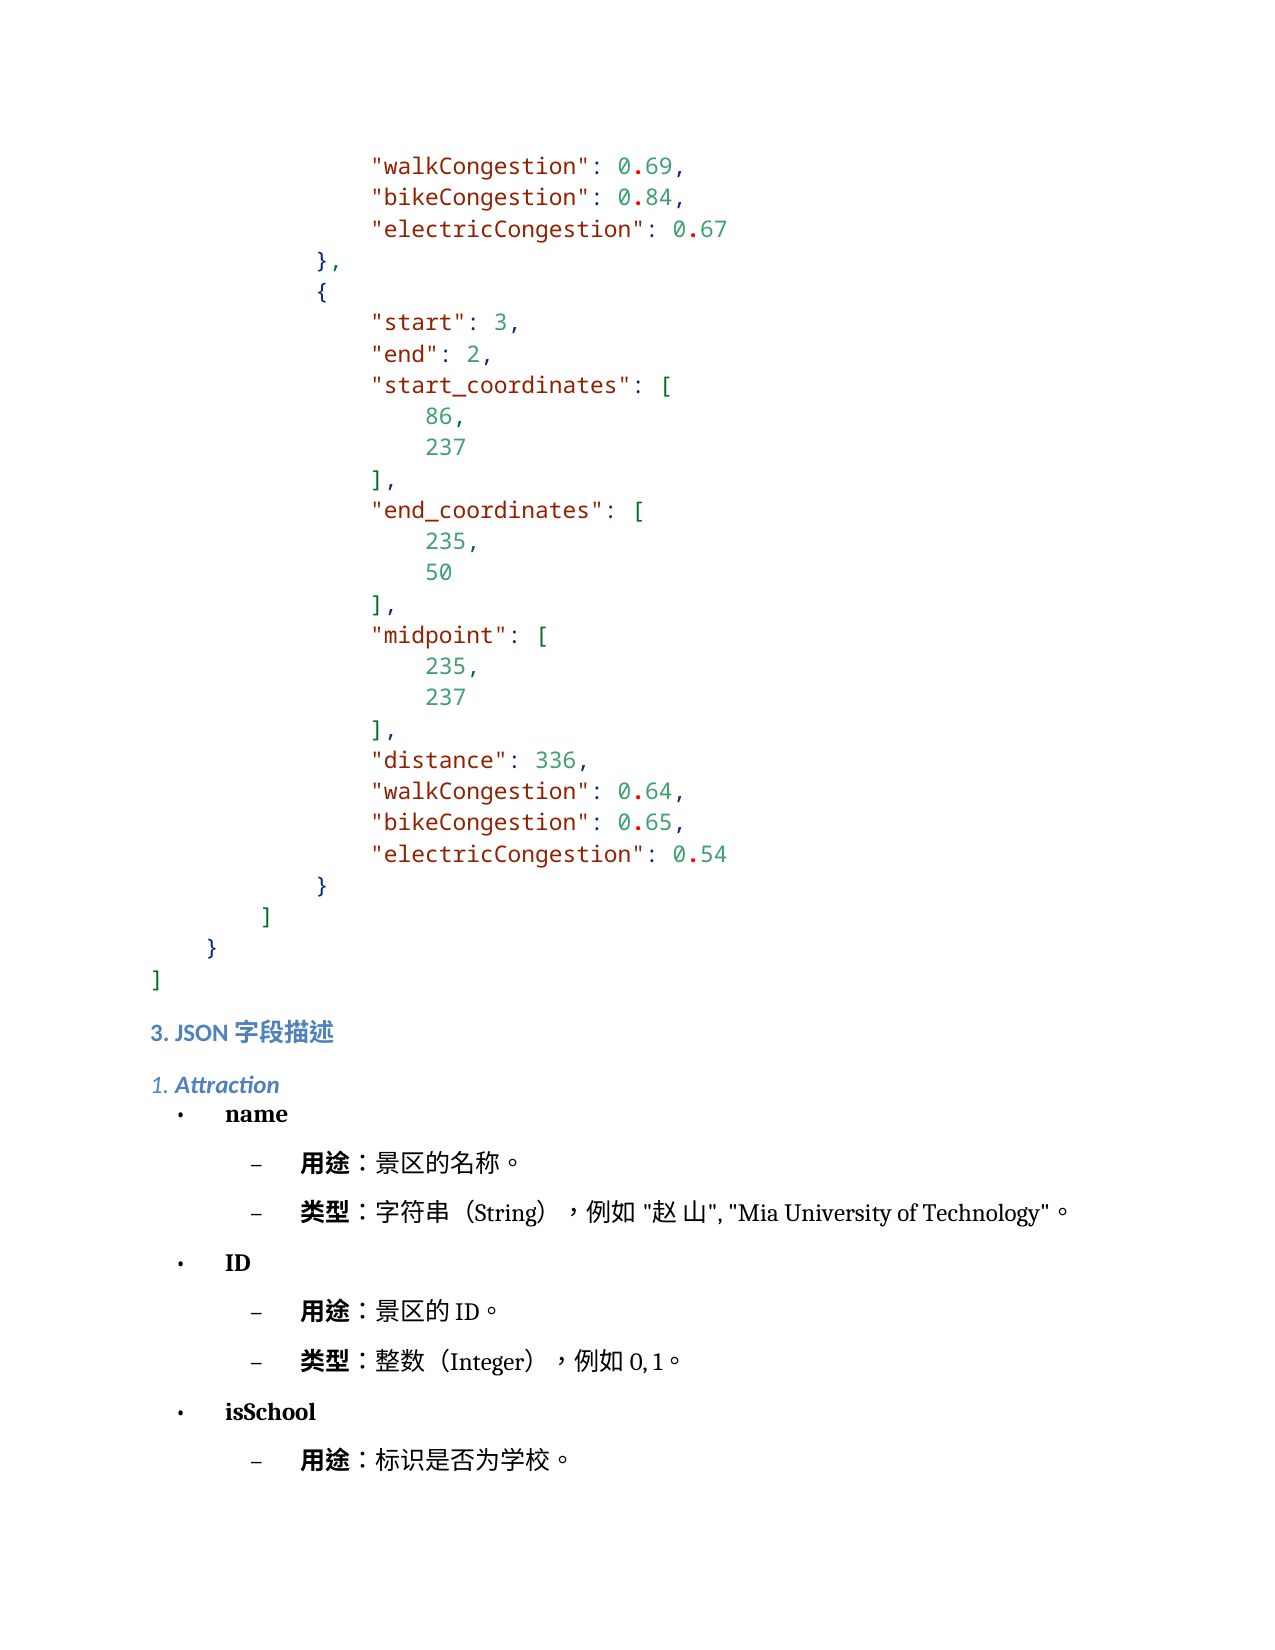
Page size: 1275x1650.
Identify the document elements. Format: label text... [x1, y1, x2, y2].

list 用途：景区的名称。 [250, 1149, 1125, 1178]
list 用途：景区的ID。 [250, 1298, 1125, 1327]
subtitle 3. JSON 字段描述 [150, 1014, 1125, 1049]
list isSchool [175, 1397, 1125, 1426]
subtitle 1. Attraction [150, 1069, 1125, 1100]
list 类型：整数（Integer），例如 0, 1。 [250, 1348, 1125, 1377]
list 用途：标识是否为学校。 [250, 1447, 1125, 1476]
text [150, 150, 1125, 994]
list 类型：字符串（String），例如 "赵 山", "Mia University of Technology"。 [250, 1199, 1125, 1228]
list ID [175, 1249, 1125, 1277]
list name [175, 1100, 1125, 1129]
